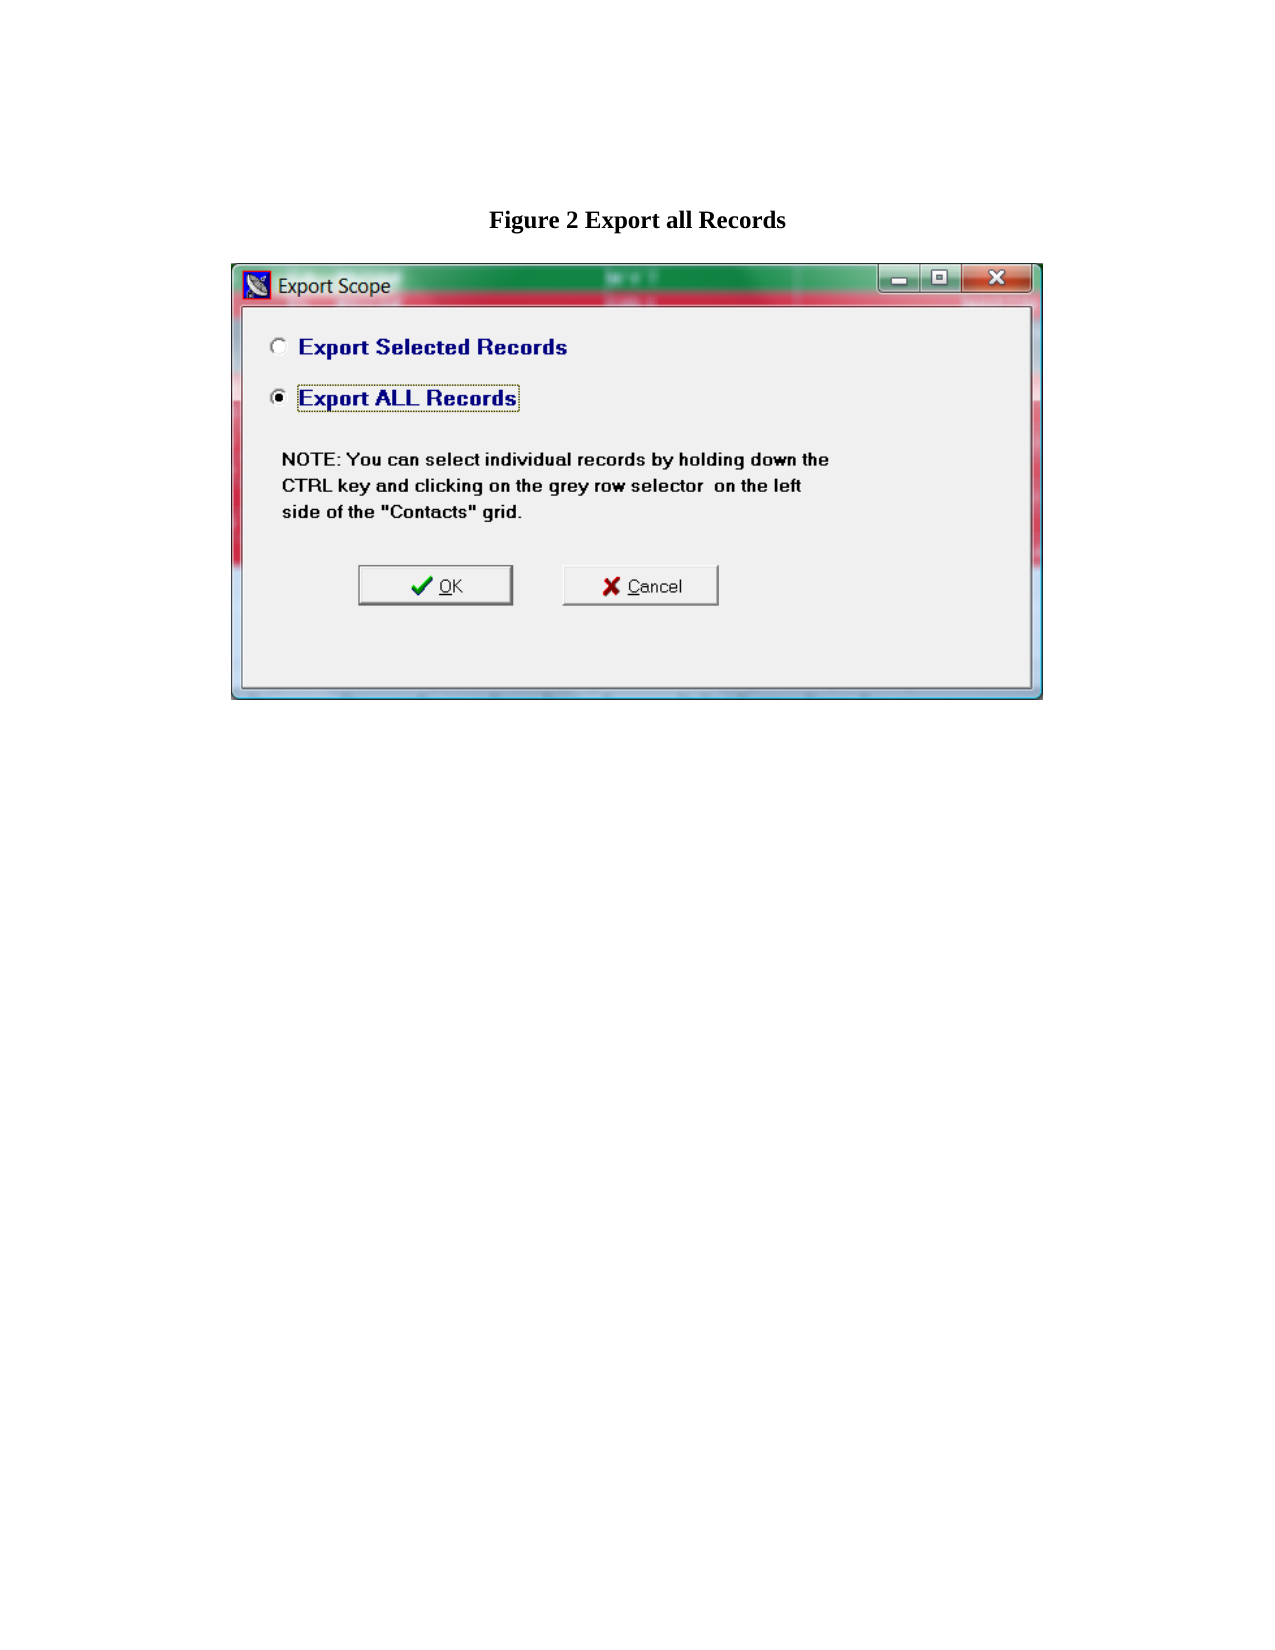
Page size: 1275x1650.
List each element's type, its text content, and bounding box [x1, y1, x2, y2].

text Figure 2 Export all Records [150, 206, 1125, 234]
picture [231, 263, 1043, 700]
